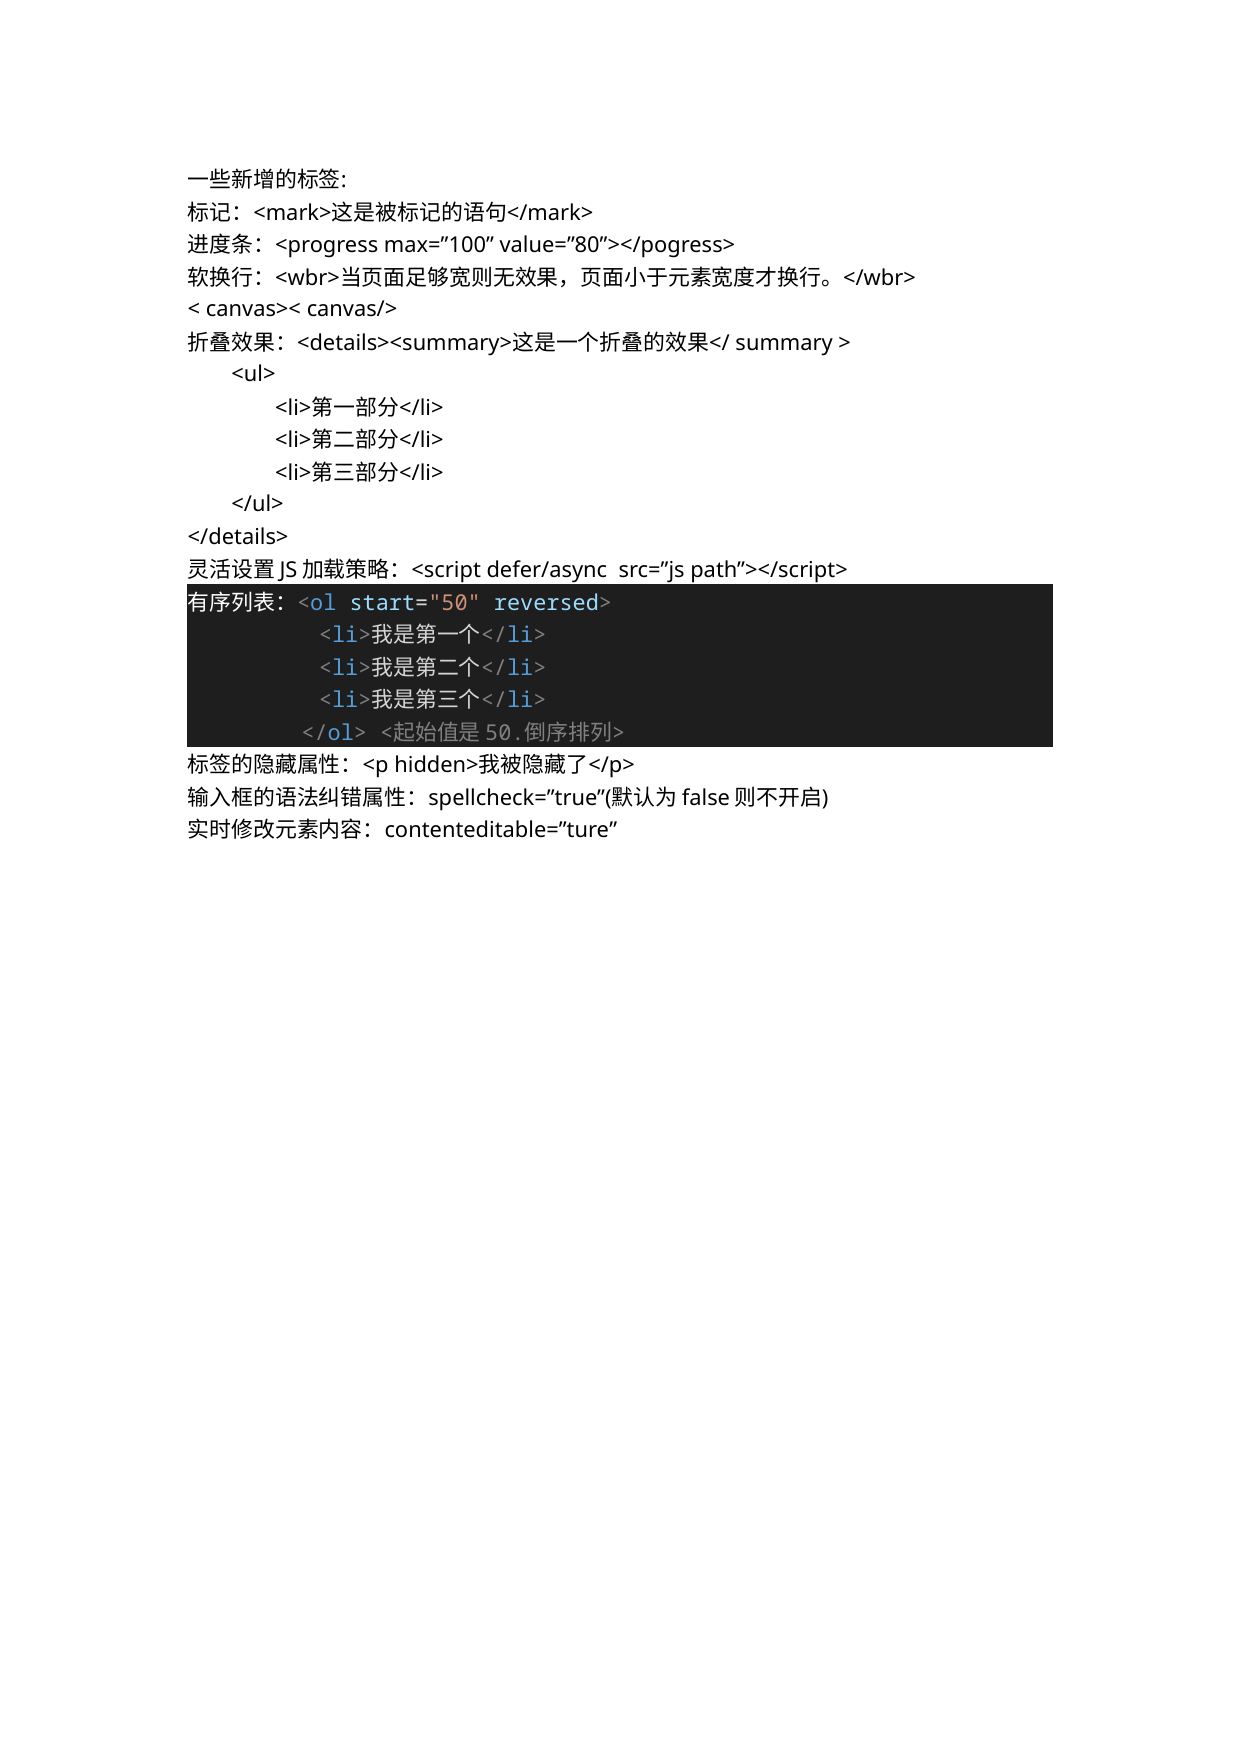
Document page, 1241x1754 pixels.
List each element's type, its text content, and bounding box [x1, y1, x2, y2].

text < canvas>< canvas/> [187, 292, 1053, 324]
text </ul> [187, 487, 1053, 519]
text <li>我是第三个</li> [187, 682, 1053, 714]
text </details> [187, 519, 1053, 552]
text <li>第一部分</li> [187, 389, 1053, 422]
text </ol> <起始值是50.倒序排列> [187, 714, 1053, 747]
text 软换行：<wbr>当页面足够宽则无效果，页面小于元素宽度才换行。</wbr> [187, 259, 1053, 292]
text 标记：<mark>这是被标记的语句</mark> [187, 194, 1053, 227]
text 实时修改元素内容：contenteditable=”ture” [187, 812, 1053, 844]
text 标签的隐藏属性：<p hidden>我被隐藏了</p> [187, 747, 1053, 779]
text 进度条：<progress max=”100” value=”80”></pogress> [187, 227, 1053, 259]
text <li>我是第一个</li> [187, 617, 1053, 649]
text 有序列表：<ol start="50" reversed> [187, 584, 1053, 617]
text 灵活设置JS加载策略：<script defer/async src=”js path”></script> [187, 552, 1053, 584]
text 折叠效果：<details><summary>这是一个折叠的效果</ summary > [187, 324, 1053, 357]
text 一些新增的标签: [187, 162, 1053, 194]
text <li>我是第二个</li> [187, 649, 1053, 682]
text <ul> [187, 357, 1053, 389]
text <li>第二部分</li> [275, 422, 1053, 454]
text <li>第三部分</li> [275, 454, 1053, 487]
text 输入框的语法纠错属性：spellcheck=”true”(默认为false则不开启) [187, 779, 1053, 812]
